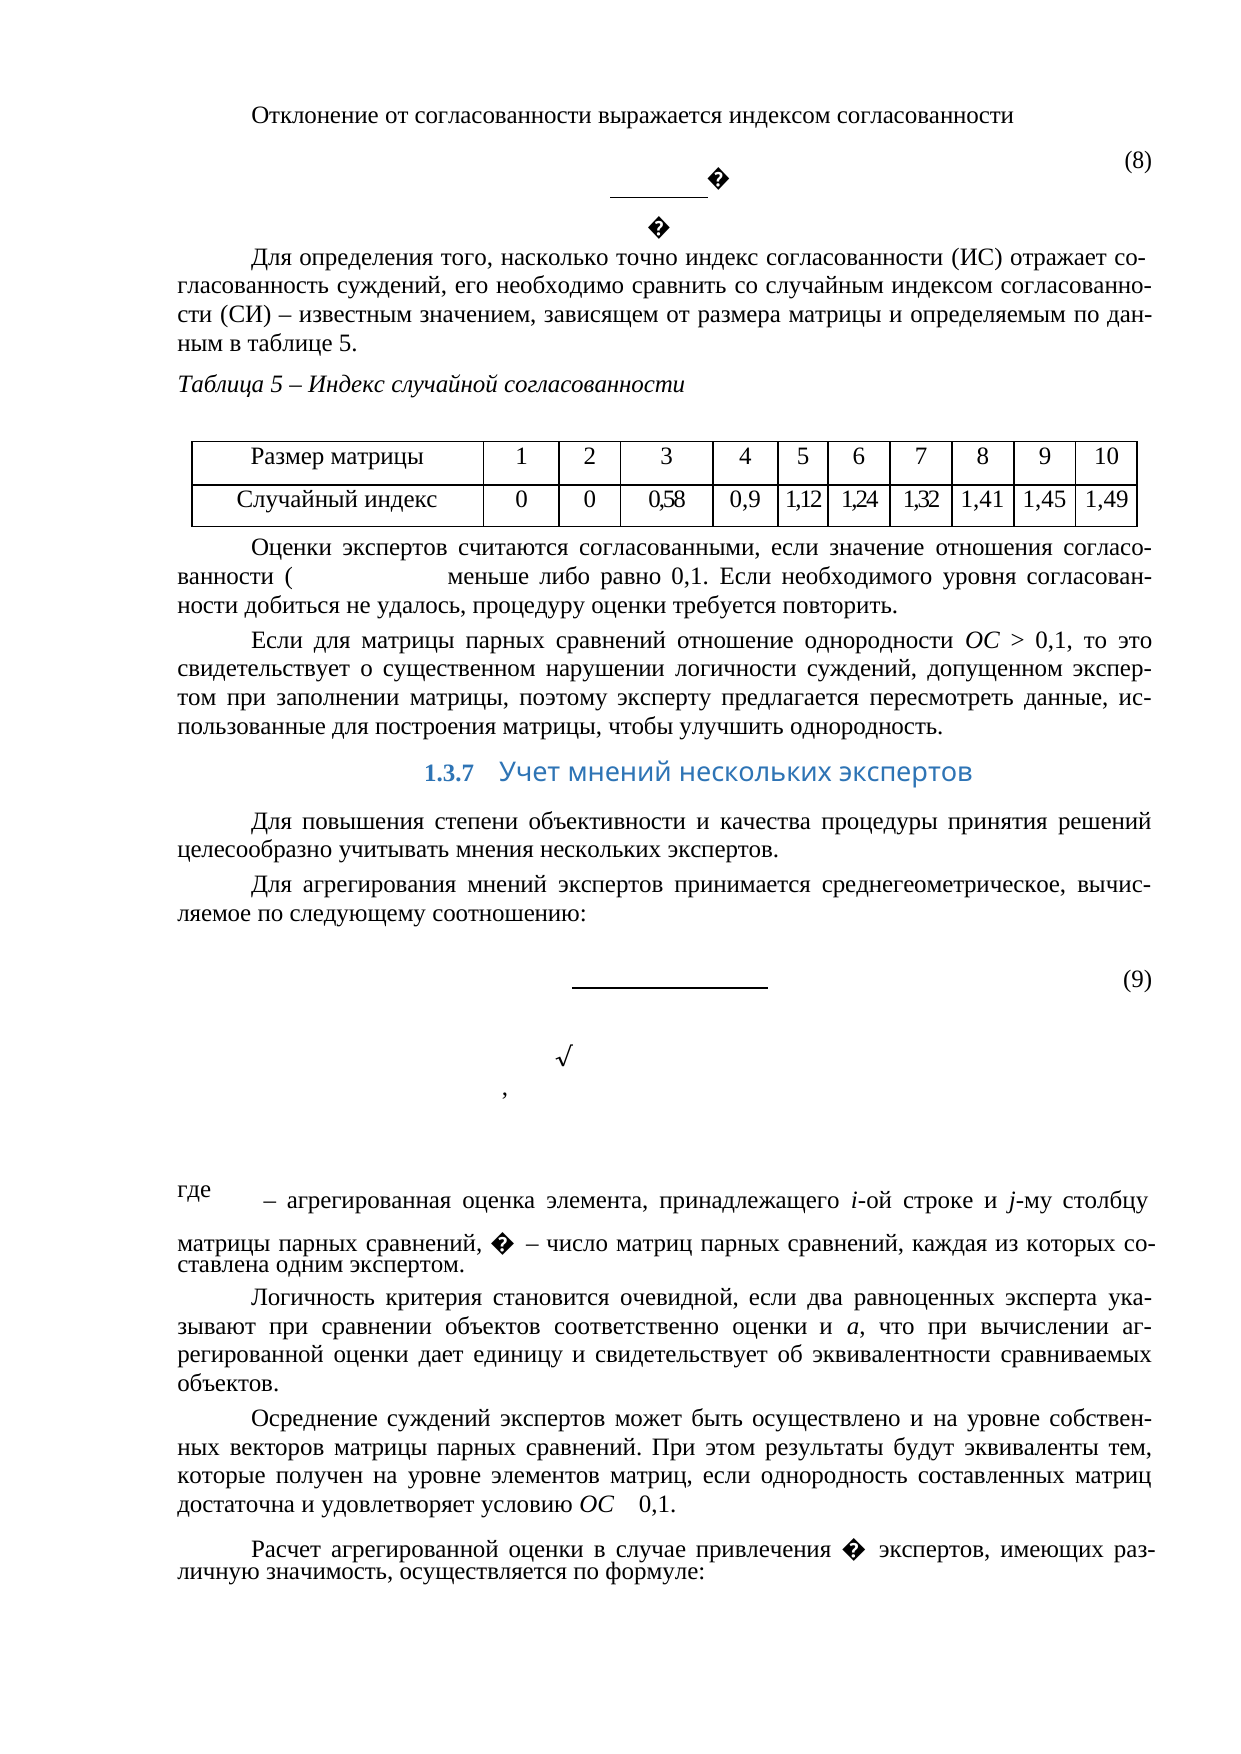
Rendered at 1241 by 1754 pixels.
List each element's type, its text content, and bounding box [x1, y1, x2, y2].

table_cell 1,41 [953, 486, 1013, 526]
text ставлена одним экспертом. [411, 1261, 1163, 1276]
table_cell 0 [560, 486, 620, 526]
text где [177, 1174, 251, 1203]
table_header 1 [484, 442, 558, 484]
table_cell 1,45 [1015, 486, 1075, 526]
table_cell 0,9 [714, 486, 777, 526]
table_header 8 [953, 442, 1013, 484]
subtitle Учет мнений нескольких экспертов [424, 753, 1163, 789]
table_header 5 [779, 442, 827, 484]
text Логичность критерия становится очевидной, если два равноценных эксперта ука- зывают при сравнении объектов соответственно оценки и а, что при вычислении аг- регированной оценки дает единицу и свидетельствует об эквивалентности сравниваемых объектов. [177, 1282, 1152, 1397]
table_header Размер матрицы [193, 442, 483, 484]
table_cell 0,58 [621, 486, 712, 526]
text ставлена одним экспертом. [298, 1261, 409, 1276]
text Для определения того, насколько точно индекс согласованности (ИС) отражает со- [177, 244, 1163, 270]
table_header 2 [560, 442, 620, 484]
table_header 9 [1015, 442, 1075, 484]
table_cell 1,32 [891, 486, 951, 526]
text матрицы парных сравнений, � – число матриц парных сравнений, каждая из которых со- [177, 1214, 1163, 1261]
table_header 7 [891, 442, 951, 484]
text Оценки экспертов считаются согласованными, если значение отношения согласо- ванности ( меньше либо равно 0,1. Если необходимого уровня согласован- ности добиться не удалось, процедуру оценки требуется повторить. [177, 532, 1152, 619]
table_cell 1,12 [779, 486, 827, 526]
text (8) [1038, 145, 1152, 174]
text � [240, 201, 1078, 244]
text Расчет агрегированной оценки в случае привлечения � экспертов, имеющих раз- [177, 1518, 1163, 1567]
table_cell 0 [484, 486, 558, 526]
table_header 10 [1076, 442, 1136, 484]
text – агрегированная оценка элемента, принадлежащего i-ой строке и j-му столбцу [263, 1185, 1163, 1214]
table_header 4 [714, 442, 777, 484]
text Таблица 5 – Индекс случайной согласованности [177, 369, 1163, 398]
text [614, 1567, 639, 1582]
text (9) [787, 964, 1152, 993]
text Если для матрицы парных сравнений отношение однородности ОС > 0,1, то это свидетельствует о существенном нарушении логичности суждений, допущенном экспер- том при заполнении матрицы, поэтому эксперту предлагается пересмотреть данные, ис- пользованные для построения матрицы, чтобы улучшить однородность. [177, 625, 1152, 740]
table_cell 1,49 [1076, 486, 1136, 526]
text Осреднение суждений экспертов может быть осуществлено и на уровне собствен- ных векторов матрицы парных сравнений. При этом результаты будут эквиваленты тем, которые получен на уровне элементов матриц, если однородность составленных матриц достаточна и удовлетворяет условию ОС 0,1. [177, 1403, 1152, 1518]
table_cell 1,24 [829, 486, 889, 526]
text гласованность суждений, его необходимо сравнить со случайным индексом согласованно- сти (СИ) – известным значением, зависящем от размера матрицы и определяемым по дан- ным в таблице 5. [177, 270, 1152, 356]
table_cell Случайный индекс [193, 486, 483, 526]
text личную значимость, осуществляется по формуле: [177, 1567, 612, 1582]
text Для повышения степени объективности и качества процедуры принятия решений целесообразно учитывать мнения нескольких экспертов. [177, 806, 1151, 863]
table_header 6 [829, 442, 889, 484]
text , [502, 1032, 772, 1101]
text Для агрегирования мнений экспертов принимается среднегеометрическое, вычис- ляемое по следующему соотношению: [177, 869, 1151, 927]
text ставлена одним экспертом. [177, 1261, 296, 1276]
text � [299, 126, 1018, 201]
text личную значимость, осуществляется по формуле: [638, 1567, 1163, 1582]
table_header 3 [621, 442, 712, 484]
